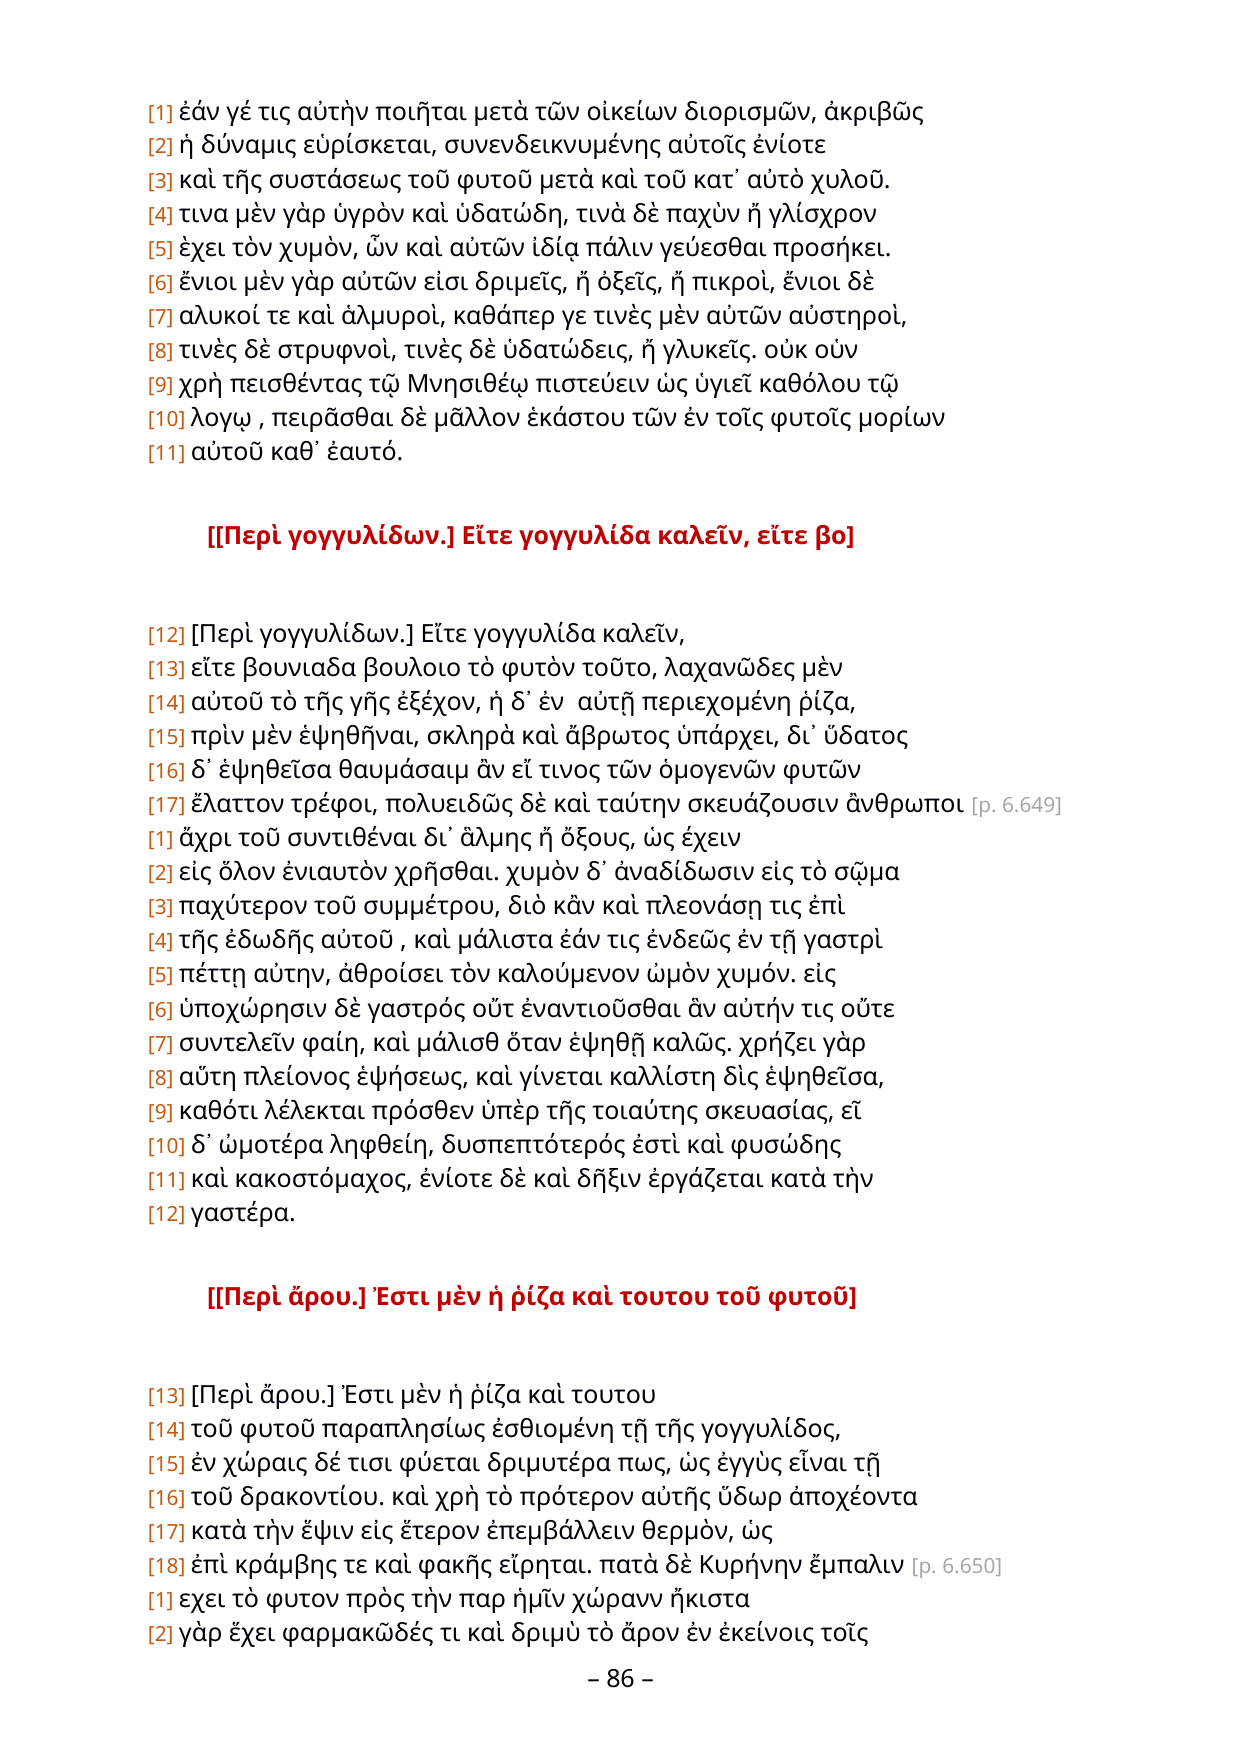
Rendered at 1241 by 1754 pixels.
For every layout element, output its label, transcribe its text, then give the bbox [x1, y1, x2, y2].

text [12] [Περὶ γογγυλίδων.] Εἴτε γογγυλίδα καλεῖν, [13] εἴτε βουνιαδα βουλοιο τὸ φυτὸν τοῦτο, λαχανῶδες μὲν [14] αὐτοῦ τὸ τῆς γῆς ἐξέχον, ἡ δ᾽ ἐν αὐτῇ περιεχομένη ῥίζα, [15] πρὶν μὲν ἑψηθῆναι, σκληρὰ καὶ ἄβρωτος ὑπάρχει, δι᾽ ὕδατος [16] δ᾽ ἑψηθεῖσα θαυμάσαιμ ἂν εἴ τινος τῶν ὁμογενῶν φυτῶν [17] ἔλαττον τρέφοι, πολυειδῶς δὲ καὶ ταύτην σκευάζουσιν ἂνθρωποι [p. 6.649] [1] ἄχρι τοῦ συντιθέναι δι᾽ ἃλμης ἤ ὄξους, ὡς έχειν [2] εἰς ὅλον ἐνιαυτὸν χρῆσθαι. χυμὸν δ᾽ ἀναδίδωσιν εἰς τὸ σῷμα [3] παχύτερον τοῦ συμμέτρου, διὸ κἂν καὶ πλεονάσῃ τις ἐπὶ [4] τῆς ἐδωδῆς αὐτοῦ , καὶ μάλιστα ἐάν τις ἐνδεῶς ἐν τῇ γαστρὶ [5] πέττῃ αὐτην, ἀθροίσει τὸν καλούμενον ὠμὸν χυμόν. εἰς [6] ὑποχώρησιν δὲ γαστρός οὔτ ἐναντιοῦσθαι ἃν αὐτήν τις οὔτε [7] συντελεῖν φαίη, καὶ μάλισθ ὅταν ἑψηθῇ καλῶς. χρήζει γὰρ [8] αὕτη πλείονος ἑψήσεως, καὶ γίνεται καλλίστη δὶς ἑψηθεῖσα, [9] καθότι λέλεκται πρόσθεν ὑπὲρ τῆς τοιαύτης σκευασίας, εῖ [10] δ᾽ ὠμοτέρα ληφθείη, δυσπεπτότερός ἐστὶ καὶ φυσώδης [11] καὶ κακοστόμαχος, ἐνίοτε δὲ καὶ δῆξιν ἐργάζεται κατὰ τὴν [12] γαστέρα. [148, 587, 1092, 1229]
subtitle [[Περὶ γογγυλίδων.] Εἴτε γογγυλίδα καλεῖν, εἴτε βο] [207, 518, 1092, 552]
subtitle [[Περὶ ἄρου.] Ἐστι μὲν ἡ ῥίζα καὶ τουτου τοῦ φυτοῦ] [207, 1279, 1092, 1313]
